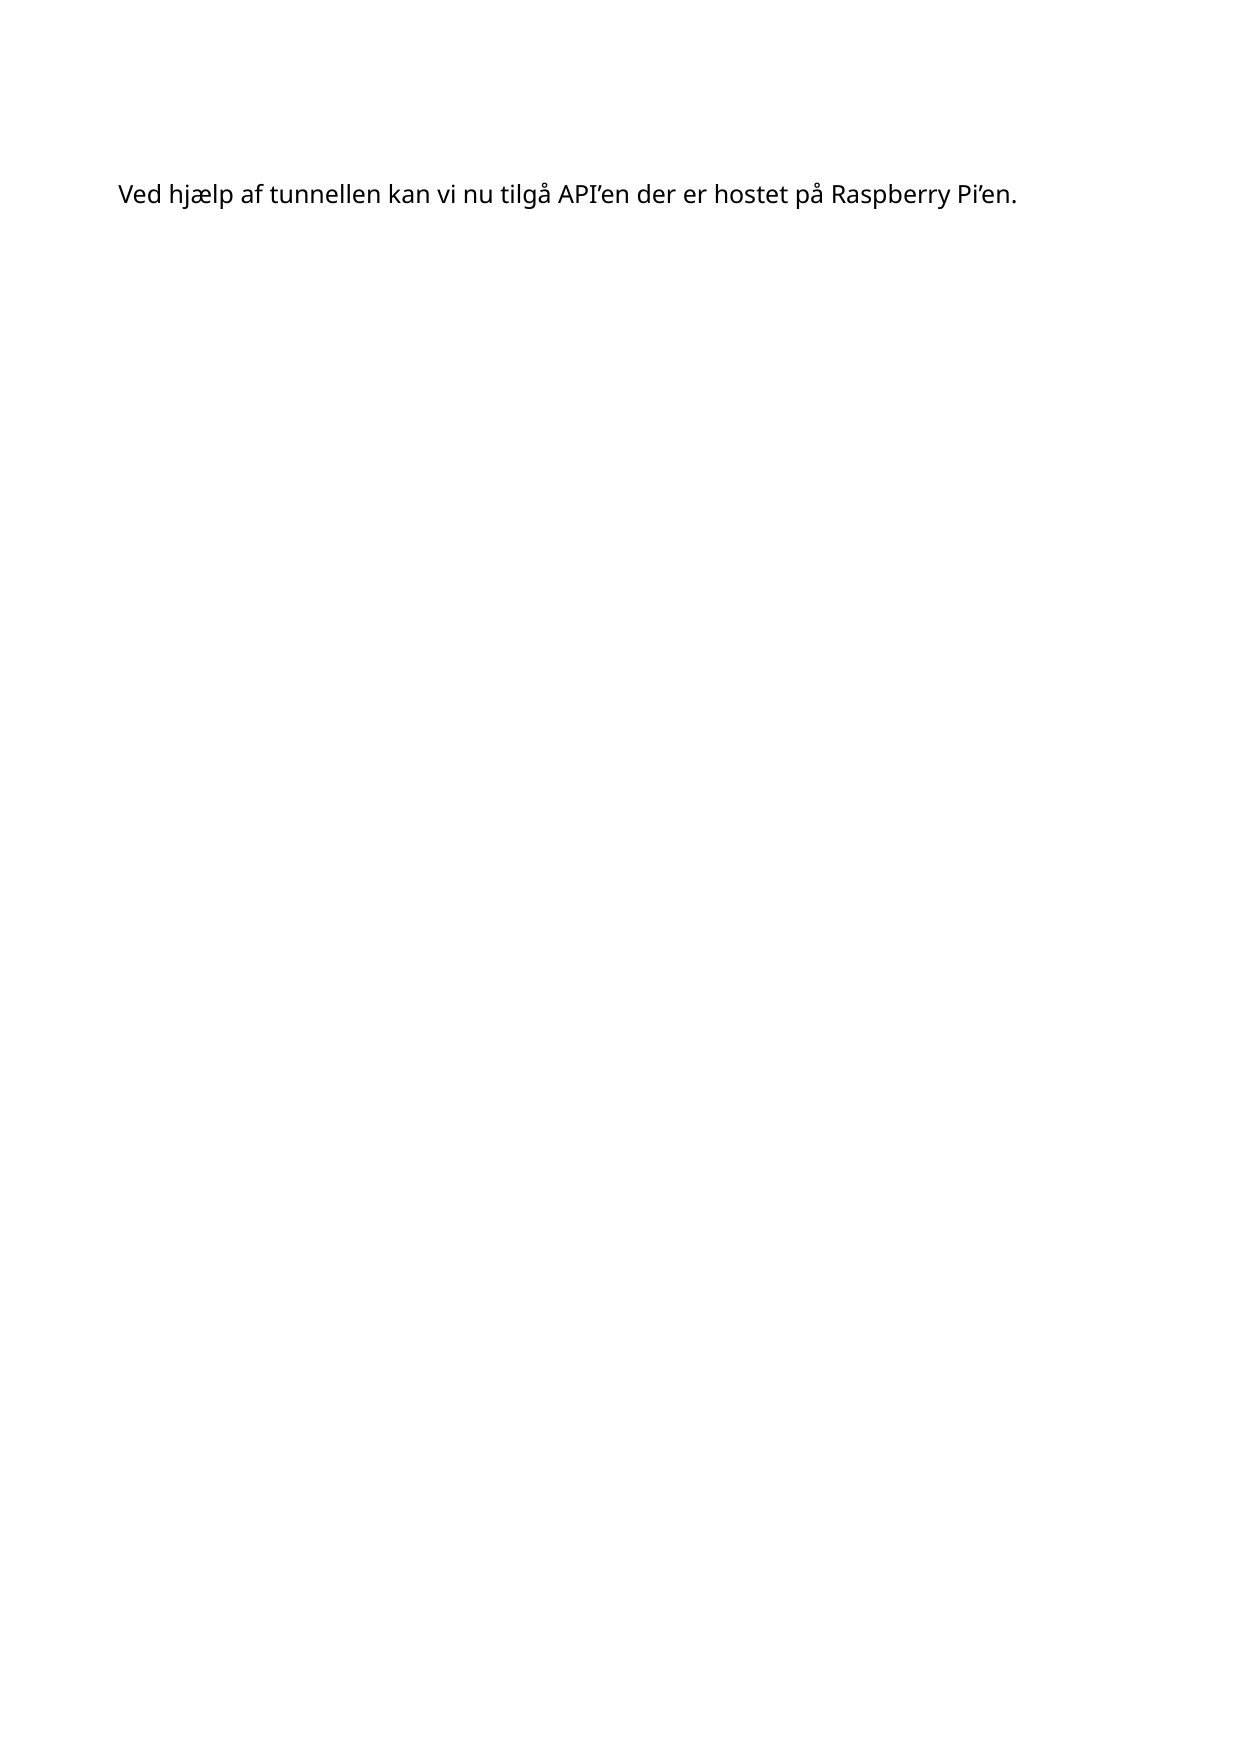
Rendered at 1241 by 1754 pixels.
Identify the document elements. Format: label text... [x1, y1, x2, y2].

text Ved hjælp af tunnellen kan vi nu tilgå API’en der er hostet på Raspberry Pi’en. [118, 177, 1122, 211]
